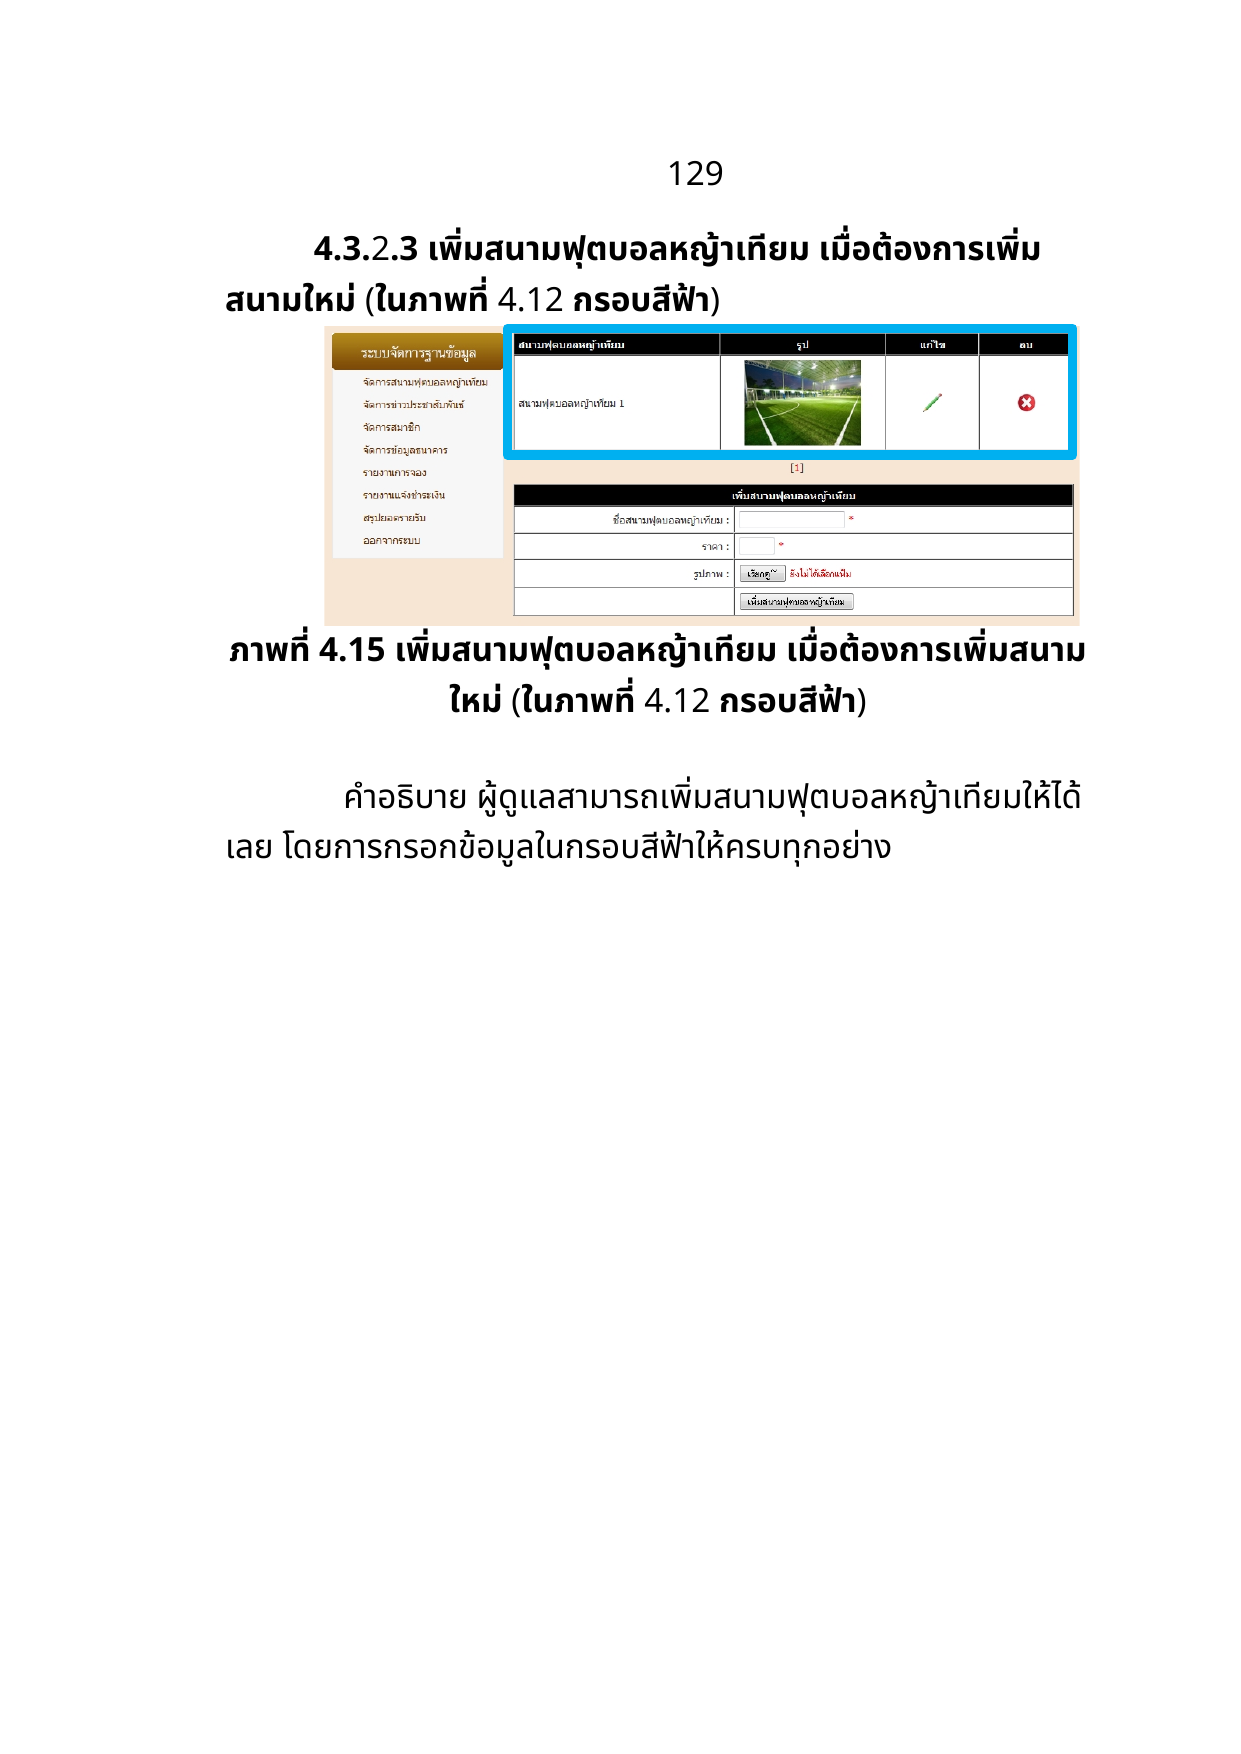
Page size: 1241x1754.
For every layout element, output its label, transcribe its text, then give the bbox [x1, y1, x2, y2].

text 4.3.2.3 เพิ่มสนามฟุตบอลหญ้าเทียม เมื่อต้องการเพิ่มสนามใหม่ (ในภาพที่ 4.12 กรอบสีฟ้า) [225, 225, 1090, 326]
text ภาพที่ 4.15 เพิ่มสนามฟุตบอลหญ้าเทียม เมื่อต้องการเพิ่มสนามใหม่ (ในภาพที่ 4.12 กรอบสีฟ้า) [225, 626, 1090, 727]
text คำอธิบาย ผู้ดูแลสามารถเพิ่มสนามฟุตบอลหญ้าเทียมให้ได้เลย โดยการกรอกข้อมูลในกรอบสีฟ้าให้ครบทุกอย่าง [225, 773, 1090, 873]
picture [324, 326, 1080, 626]
picture [513, 334, 1067, 449]
